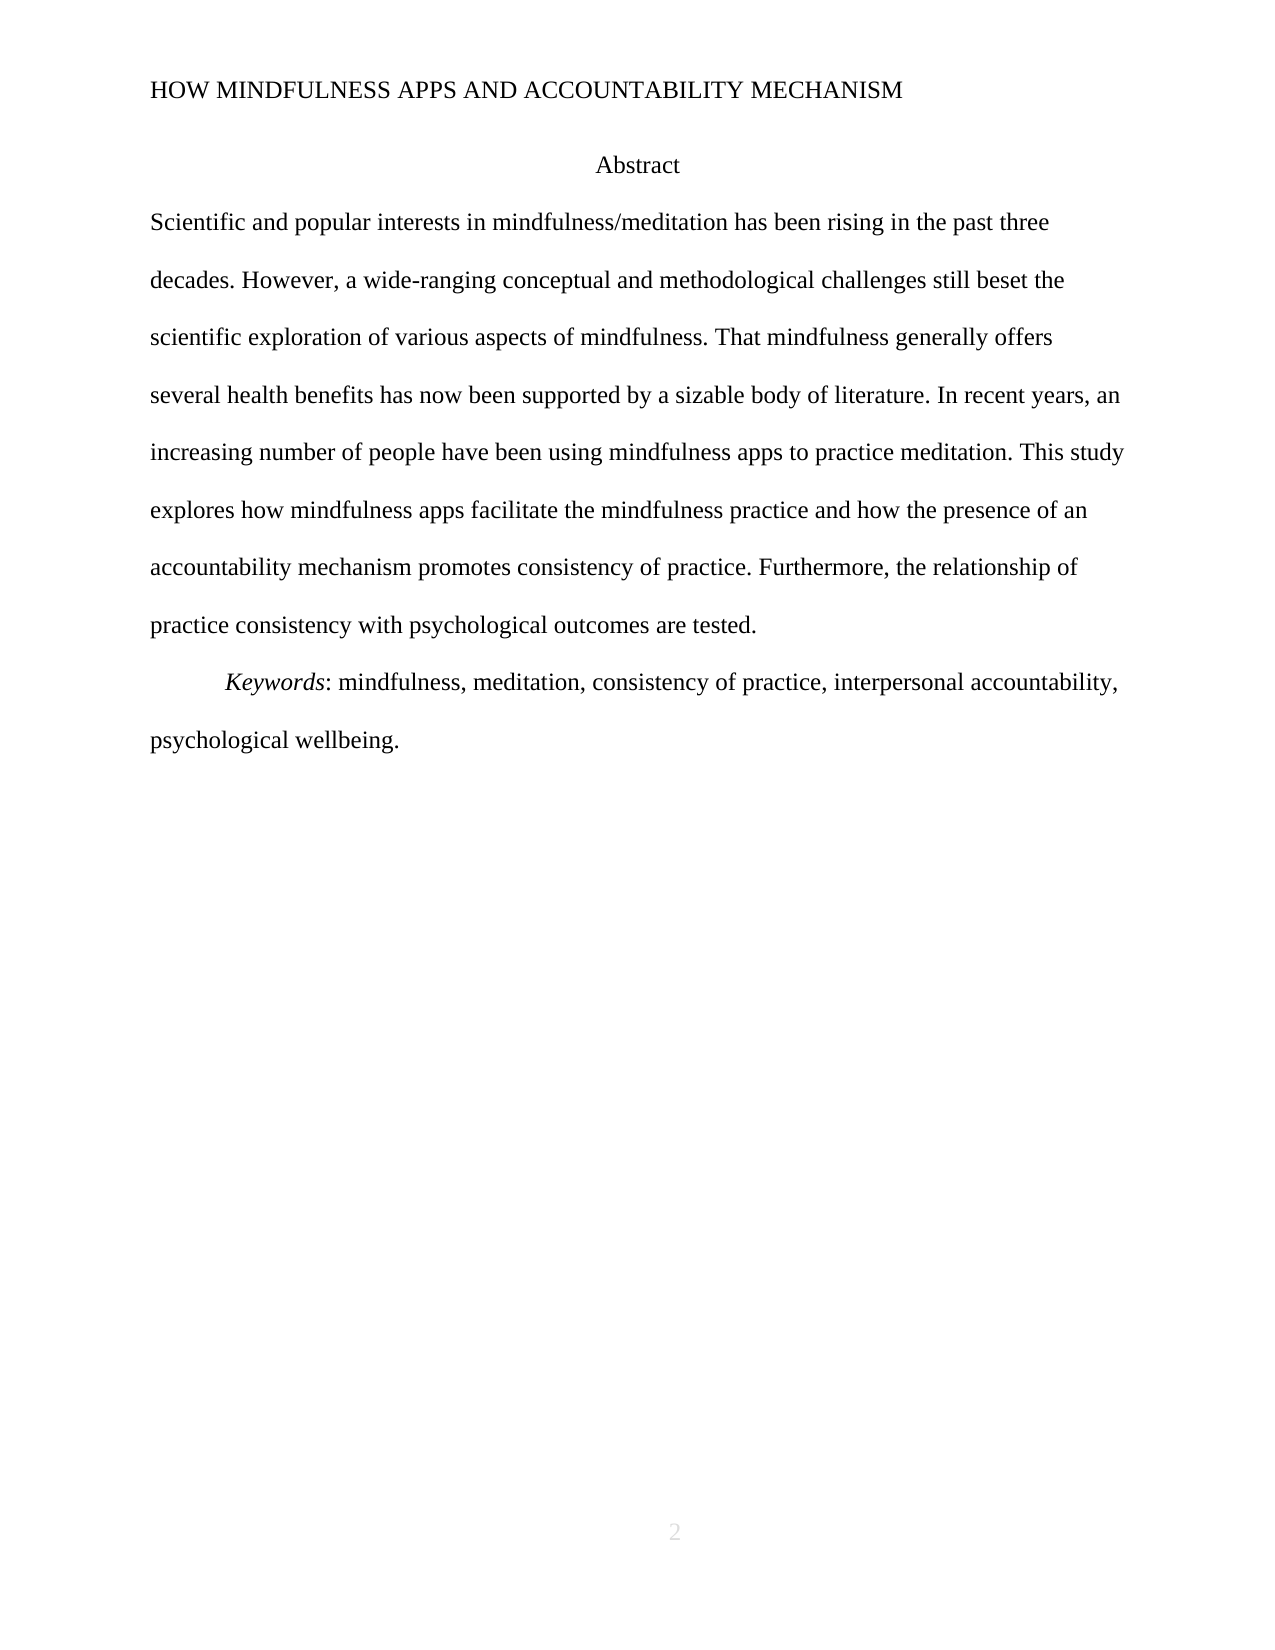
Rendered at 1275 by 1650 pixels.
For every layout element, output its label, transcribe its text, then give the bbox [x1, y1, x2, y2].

text Keywords: mindfulness, meditation, consistency of practice, interpersonal accountability, psychological wellbeing. [150, 667, 1125, 754]
title Abstract [150, 150, 1125, 179]
text Scientific and popular interests in mindfulness/meditation has been rising in the past three decades. However, a wide-ranging conceptual and methodological challenges still beset the scientific exploration of various aspects of mindfulness. That mindfulness generally offers several health benefits has now been supported by a sizable body of literature. In recent years, an increasing number of people have been using mindfulness apps to practice meditation. This study explores how mindfulness apps facilitate the mindfulness practice and how the presence of an accountability mechanism promotes consistency of practice. Furthermore, the relationship of practice consistency with psychological outcomes are tested. [150, 207, 1125, 639]
